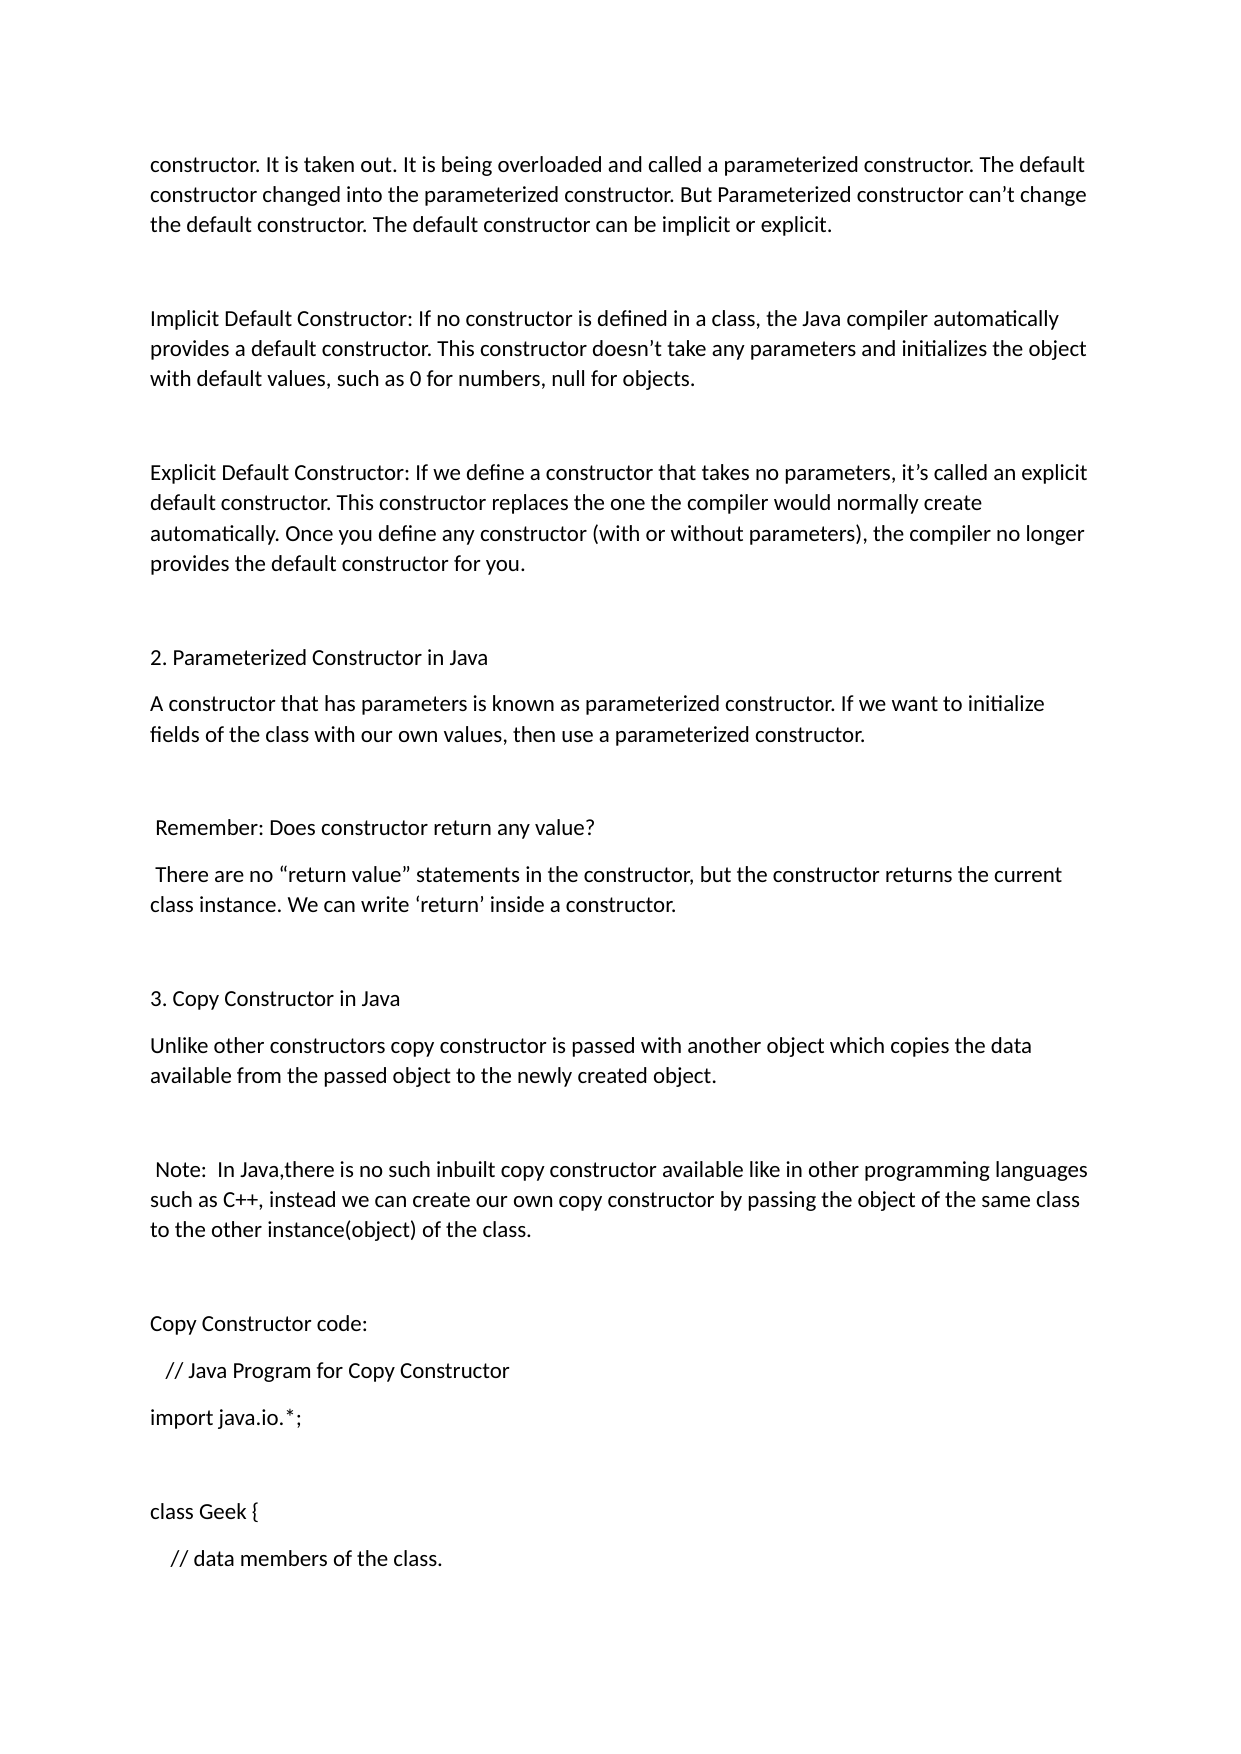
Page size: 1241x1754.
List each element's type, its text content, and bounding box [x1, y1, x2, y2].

text Implicit Default Constructor: If no constructor is defined in a class, the Java compiler automatically provides a default constructor. This constructor doesn’t take any parameters and initializes the object with default values, such as 0 for numbers, null for objects. [150, 304, 1090, 393]
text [150, 150, 1090, 238]
text Explicit Default Constructor: If we define a constructor that takes no parameters, it’s called an explicit default constructor. This constructor replaces the one the compiler would normally create automatically. Once you define any constructor (with or without parameters), the compiler no longer provides the default constructor for you. [150, 458, 1090, 577]
text Note: In Java,there is no such inbuilt copy constructor available like in other programming languages such as C++, instead we can create our own copy constructor by passing the object of the same class to the other instance(object) of the class. [150, 1155, 1090, 1244]
text A constructor that has parameters is known as parameterized constructor. If we want to initialize fields of the class with our own values, then use a parameterized constructor. [150, 689, 1090, 748]
text 3. Copy Constructor in Java [150, 984, 1090, 1012]
text // Java Program for Copy Constructor [150, 1356, 1090, 1384]
text Copy Constructor code: [150, 1309, 1090, 1337]
text Unlike other constructors copy constructor is passed with another object which copies the data available from the passed object to the newly created object. [150, 1031, 1090, 1089]
text // data members of the class. [150, 1544, 1090, 1572]
text 2. Parameterized Constructor in Java [150, 643, 1090, 671]
text There are no “return value” statements in the constructor, but the constructor returns the current class instance. We can write ‘return’ inside a constructor. [150, 860, 1090, 919]
text Remember: Does constructor return any value? [150, 813, 1090, 842]
text class Geek { [150, 1497, 1090, 1525]
text import java.io.*; [150, 1403, 1090, 1431]
